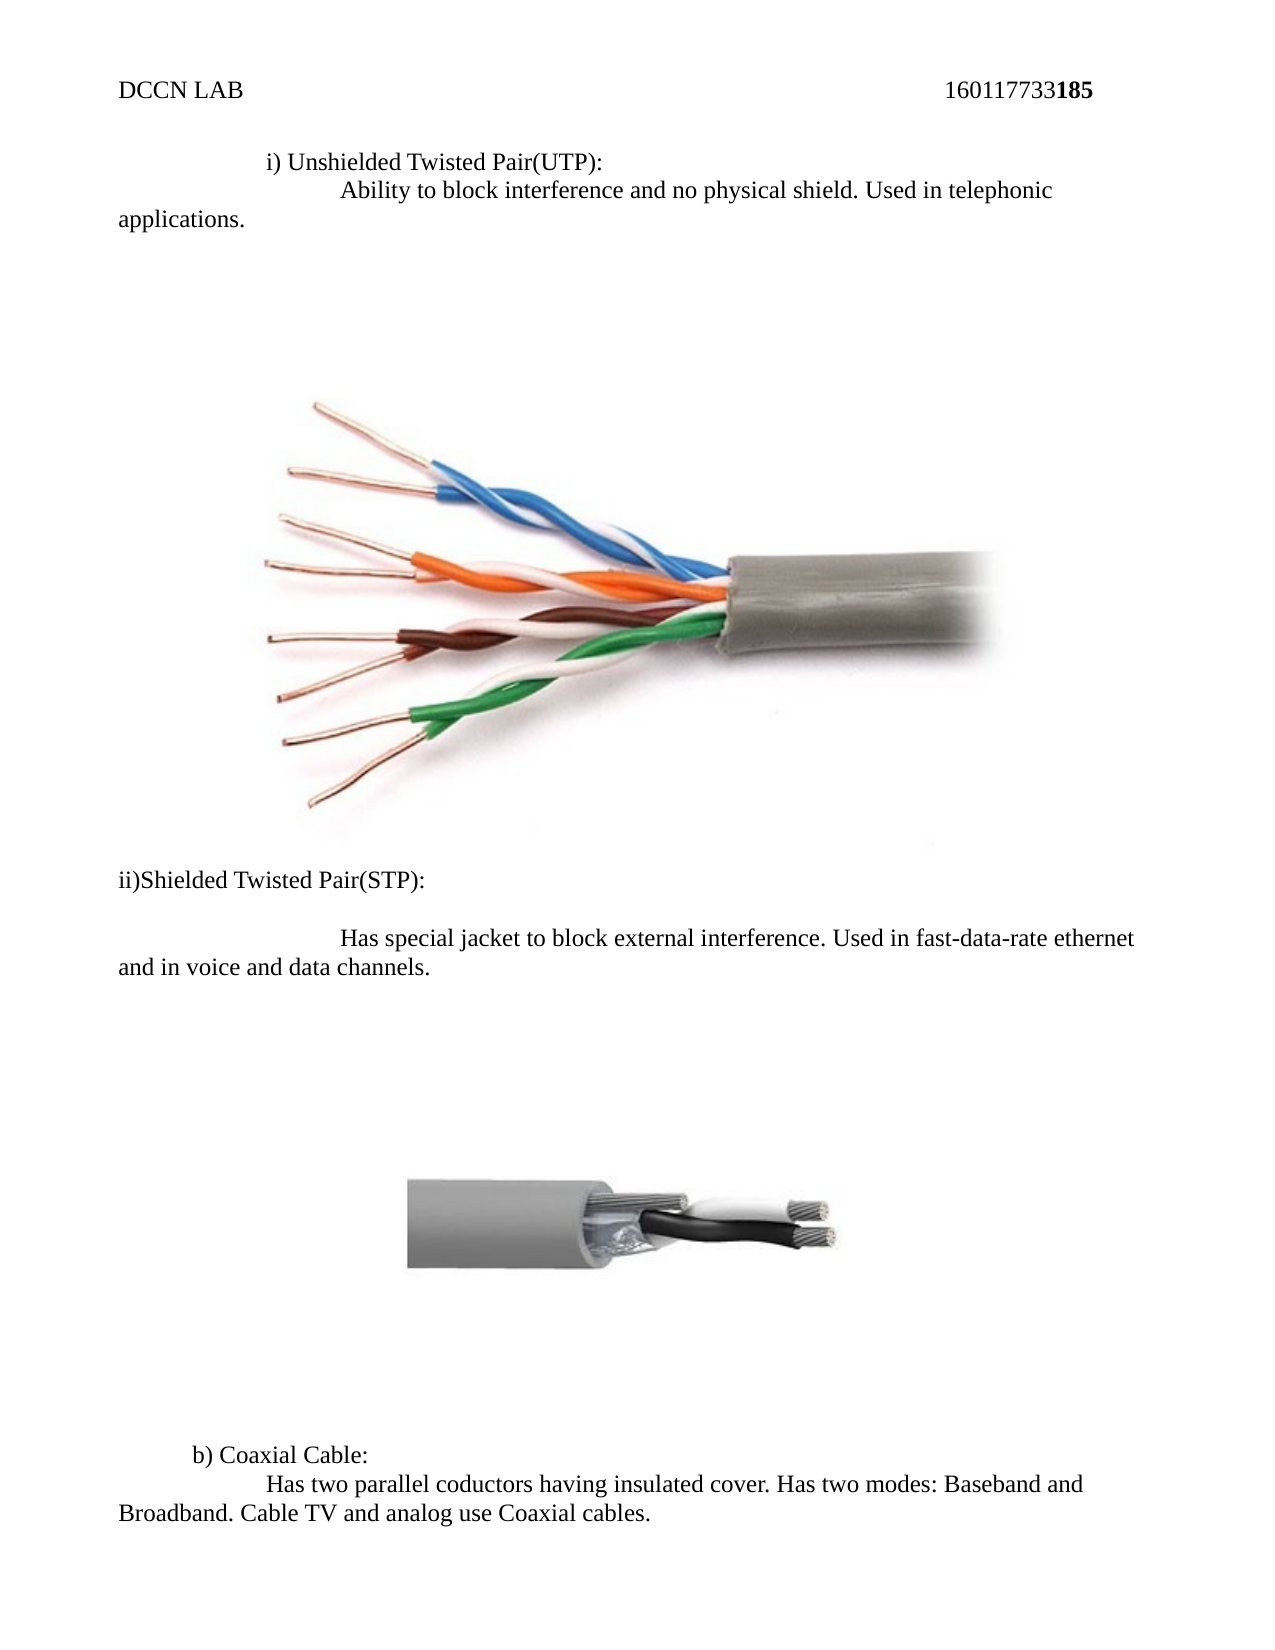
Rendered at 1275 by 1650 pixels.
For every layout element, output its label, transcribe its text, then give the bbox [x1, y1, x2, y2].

text i) Unshielded Twisted Pair(UTP): [118, 147, 1157, 176]
text Ability to block interference and no physical shield. Used in telephonic applications. [118, 176, 1157, 233]
text Has special jacket to block external interference. Used in fast-data-rate ethernet and in voice and data channels. [118, 923, 1157, 981]
picture [246, 376, 1029, 851]
text b) Coaxial Cable: [118, 1441, 1157, 1469]
text ii)Shielded Twisted Pair(STP): [118, 866, 1157, 894]
picture [392, 989, 861, 1458]
text Has two parallel coductors having insulated cover. Has two modes: Baseband and Broadband. Cable TV and analog use Coaxial cables. [118, 1469, 1157, 1527]
